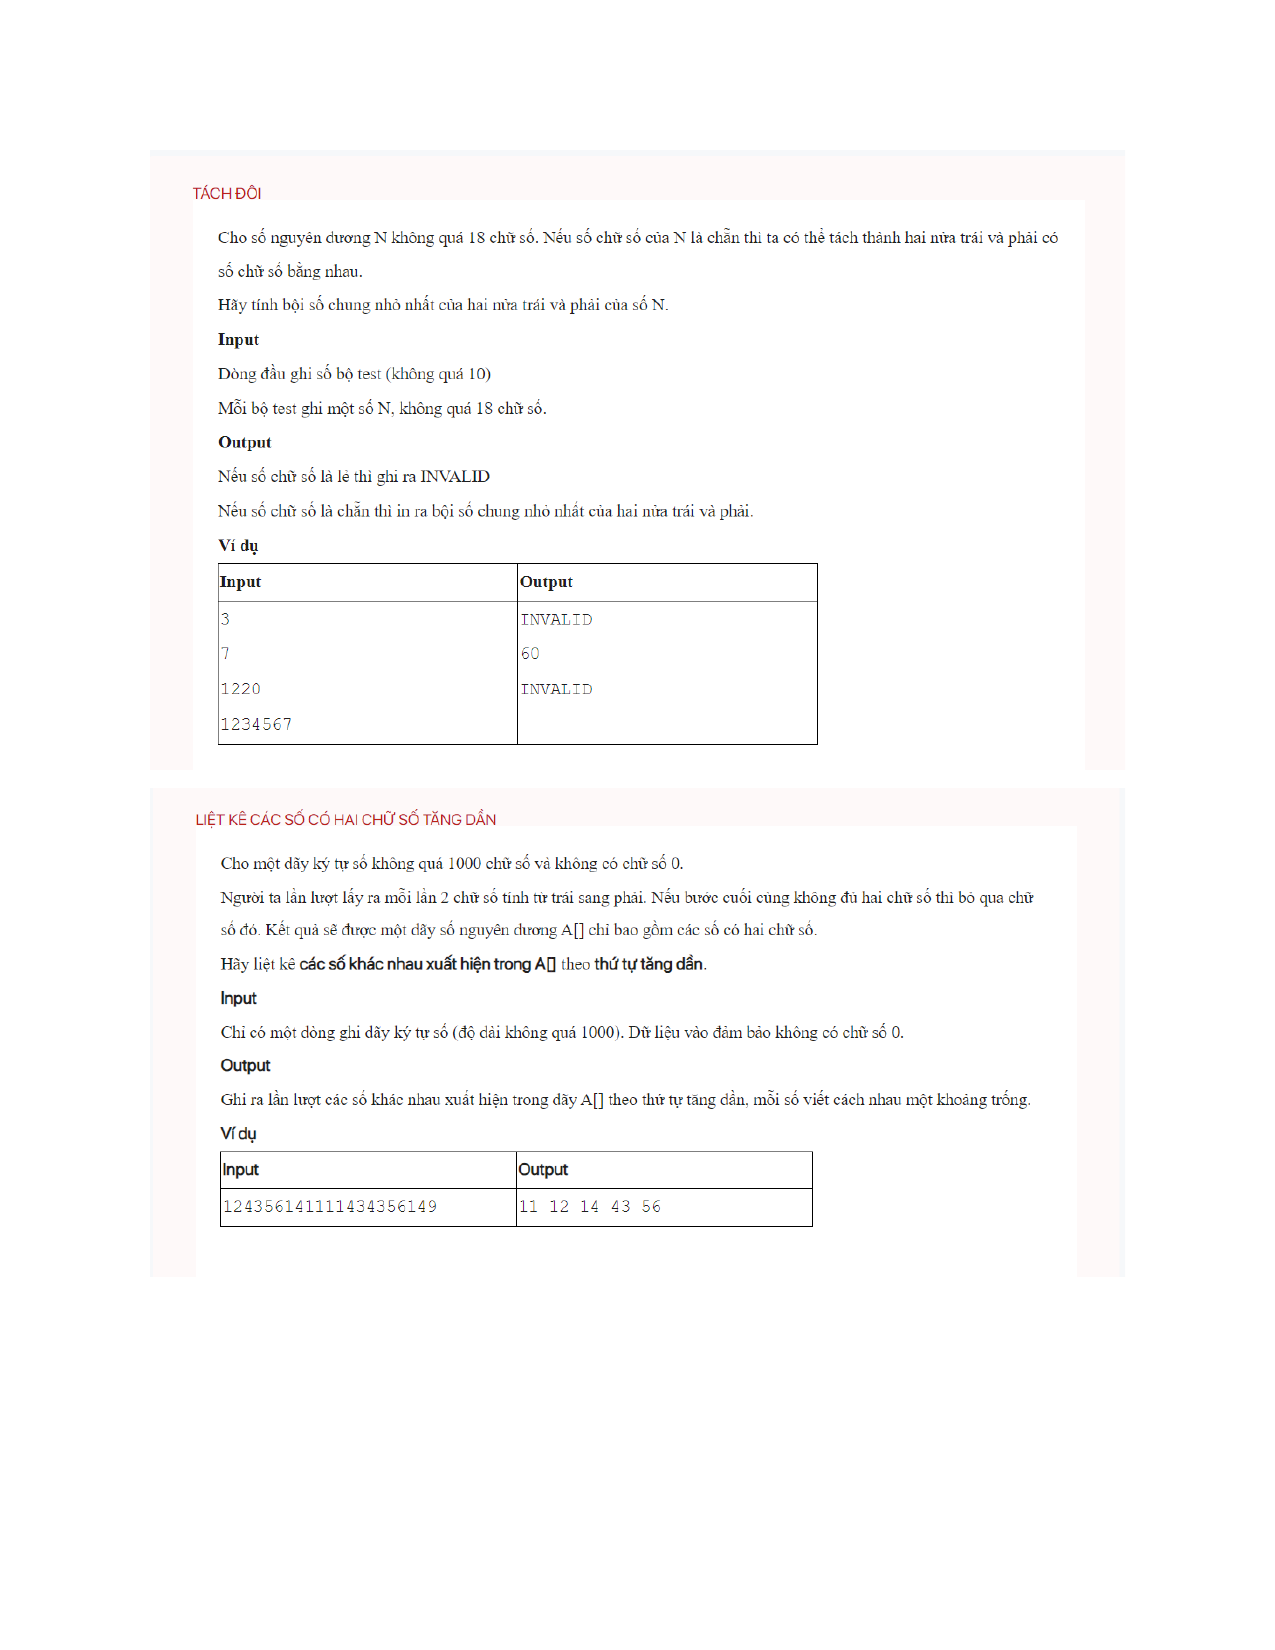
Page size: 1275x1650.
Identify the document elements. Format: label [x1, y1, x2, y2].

picture [150, 150, 1125, 770]
picture [150, 788, 1125, 1277]
